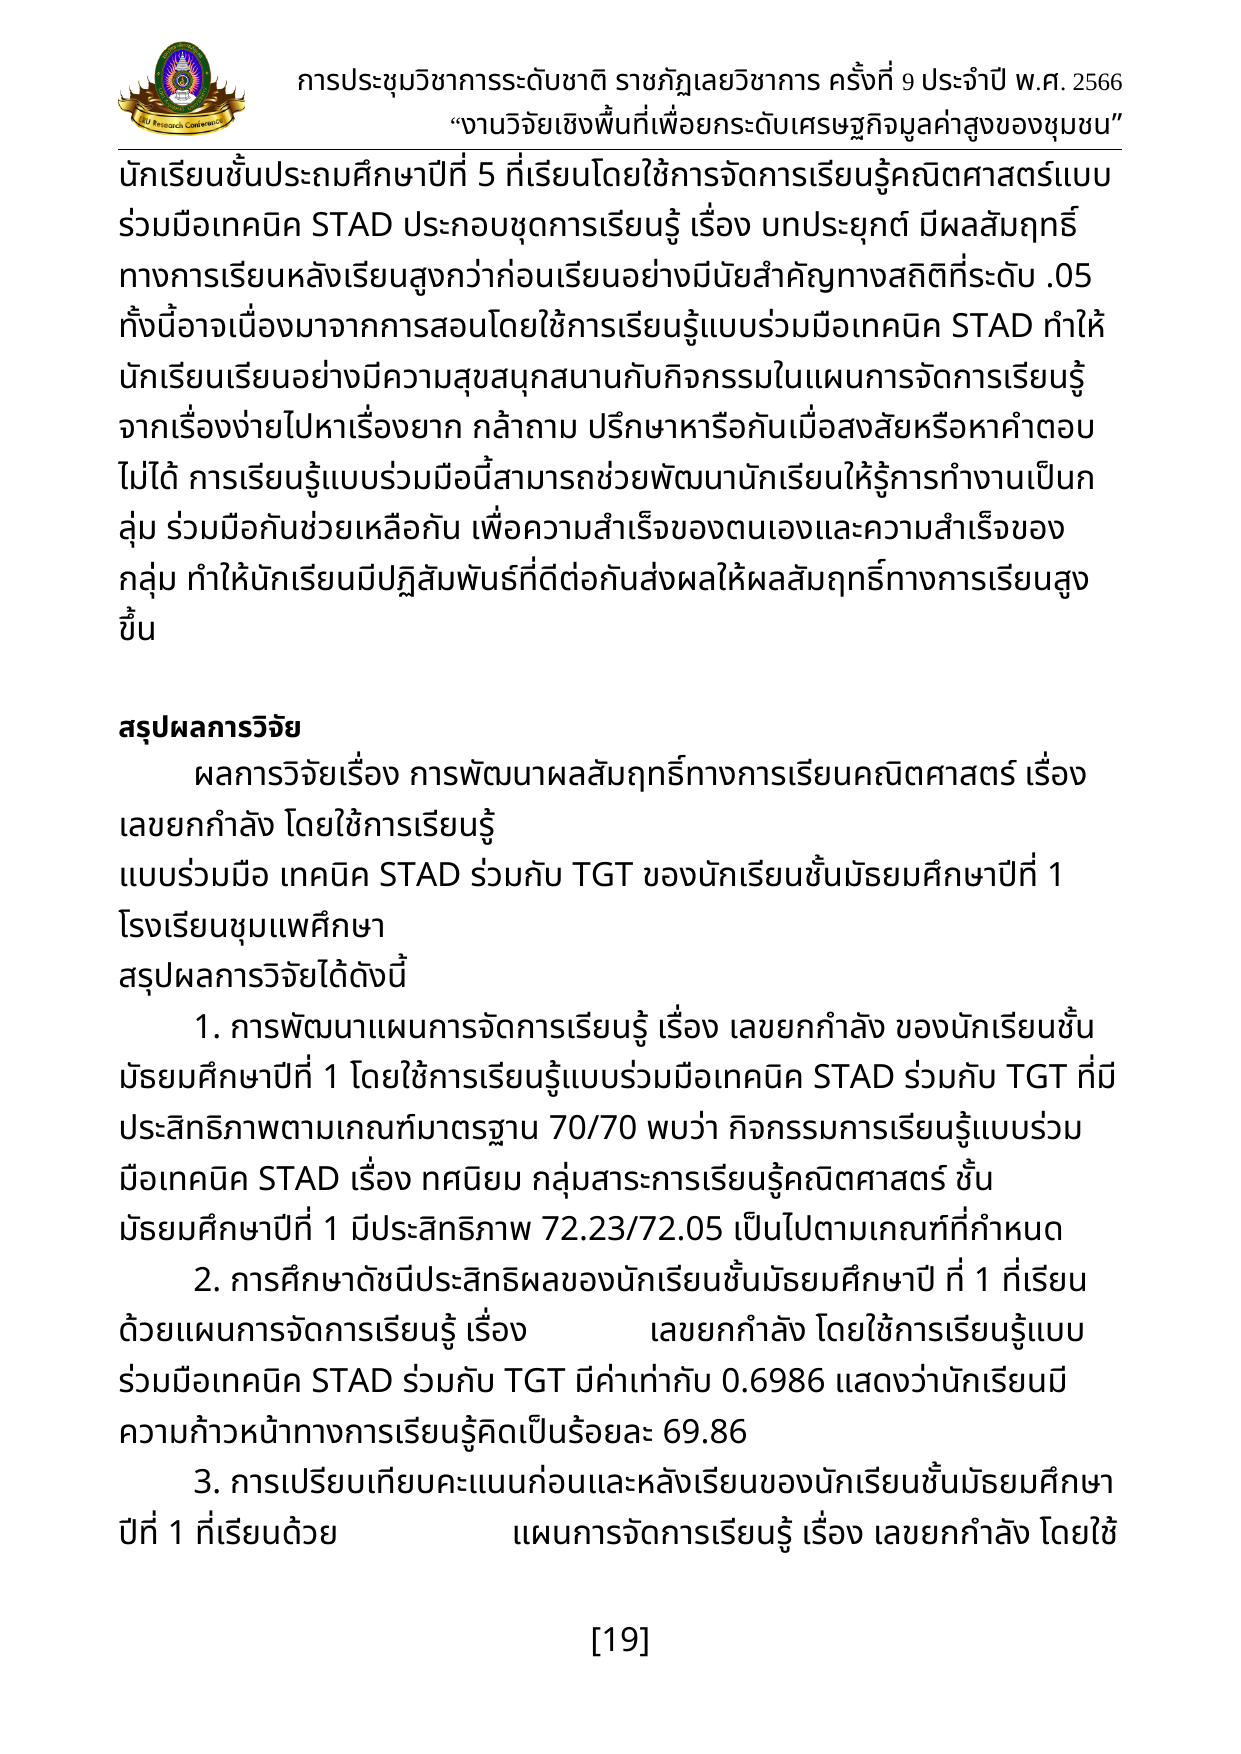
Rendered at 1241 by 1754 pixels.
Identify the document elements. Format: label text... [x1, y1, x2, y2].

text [118, 150, 1122, 655]
text สรุปผลการวิจัย [118, 706, 1122, 750]
text แบบร่วมมือ เทคนิค STAD ร่วมกับ TGT ของนักเรียนชั้นมัธยมศึกษาปีที่ 1 โรงเรียนชุมแพศึกษา [118, 851, 1122, 952]
picture [116, 40, 245, 134]
text สรุปผลการวิจัยได้ดังนี้ [118, 952, 1122, 1003]
text ผลการวิจัยเรื่อง การพัฒนาผลสัมฤทธิ์ทางการเรียนคณิตศาสตร์ เรื่อง เลขยกกำลัง โดยใช้การเรียนรู้ [118, 750, 1122, 851]
text 2. การศึกษาดัชนีประสิทธิผลของนักเรียนชั้นมัธยมศึกษาปี ที่ 1 ที่เรียนด้วยแผนการจัดการเรียนรู้ เรื่อง เลขยกกำลัง โดยใช้การเรียนรู้แบบร่วมมือเทคนิค STAD ร่วมกับ TGT มีค่าเท่ากับ 0.6986 แสดงว่านักเรียนมีความก้าวหน้าทางการเรียนรู้คิดเป็นร้อยละ 69.86 [118, 1256, 1122, 1458]
text 1. การพัฒนาแผนการจัดการเรียนรู้ เรื่อง เลขยกกำลัง ของนักเรียนชั้นมัธยมศึกษาปีที่ 1 โดยใช้การเรียนรู้แบบร่วมมือเทคนิค STAD ร่วมกับ TGT ที่มีประสิทธิภาพตามเกณฑ์มาตรฐาน 70/70 พบว่า กิจกรรมการเรียนรู้แบบร่วมมือเทคนิค STAD เรื่อง ทศนิยม กลุ่มสาระการเรียนรู้คณิตศาสตร์ ชั้นมัธยมศึกษาปีที่ 1 มีประสิทธิภาพ 72.23/72.05 เป็นไปตามเกณฑ์ที่กำหนด [118, 1003, 1122, 1256]
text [118, 1458, 1122, 1559]
